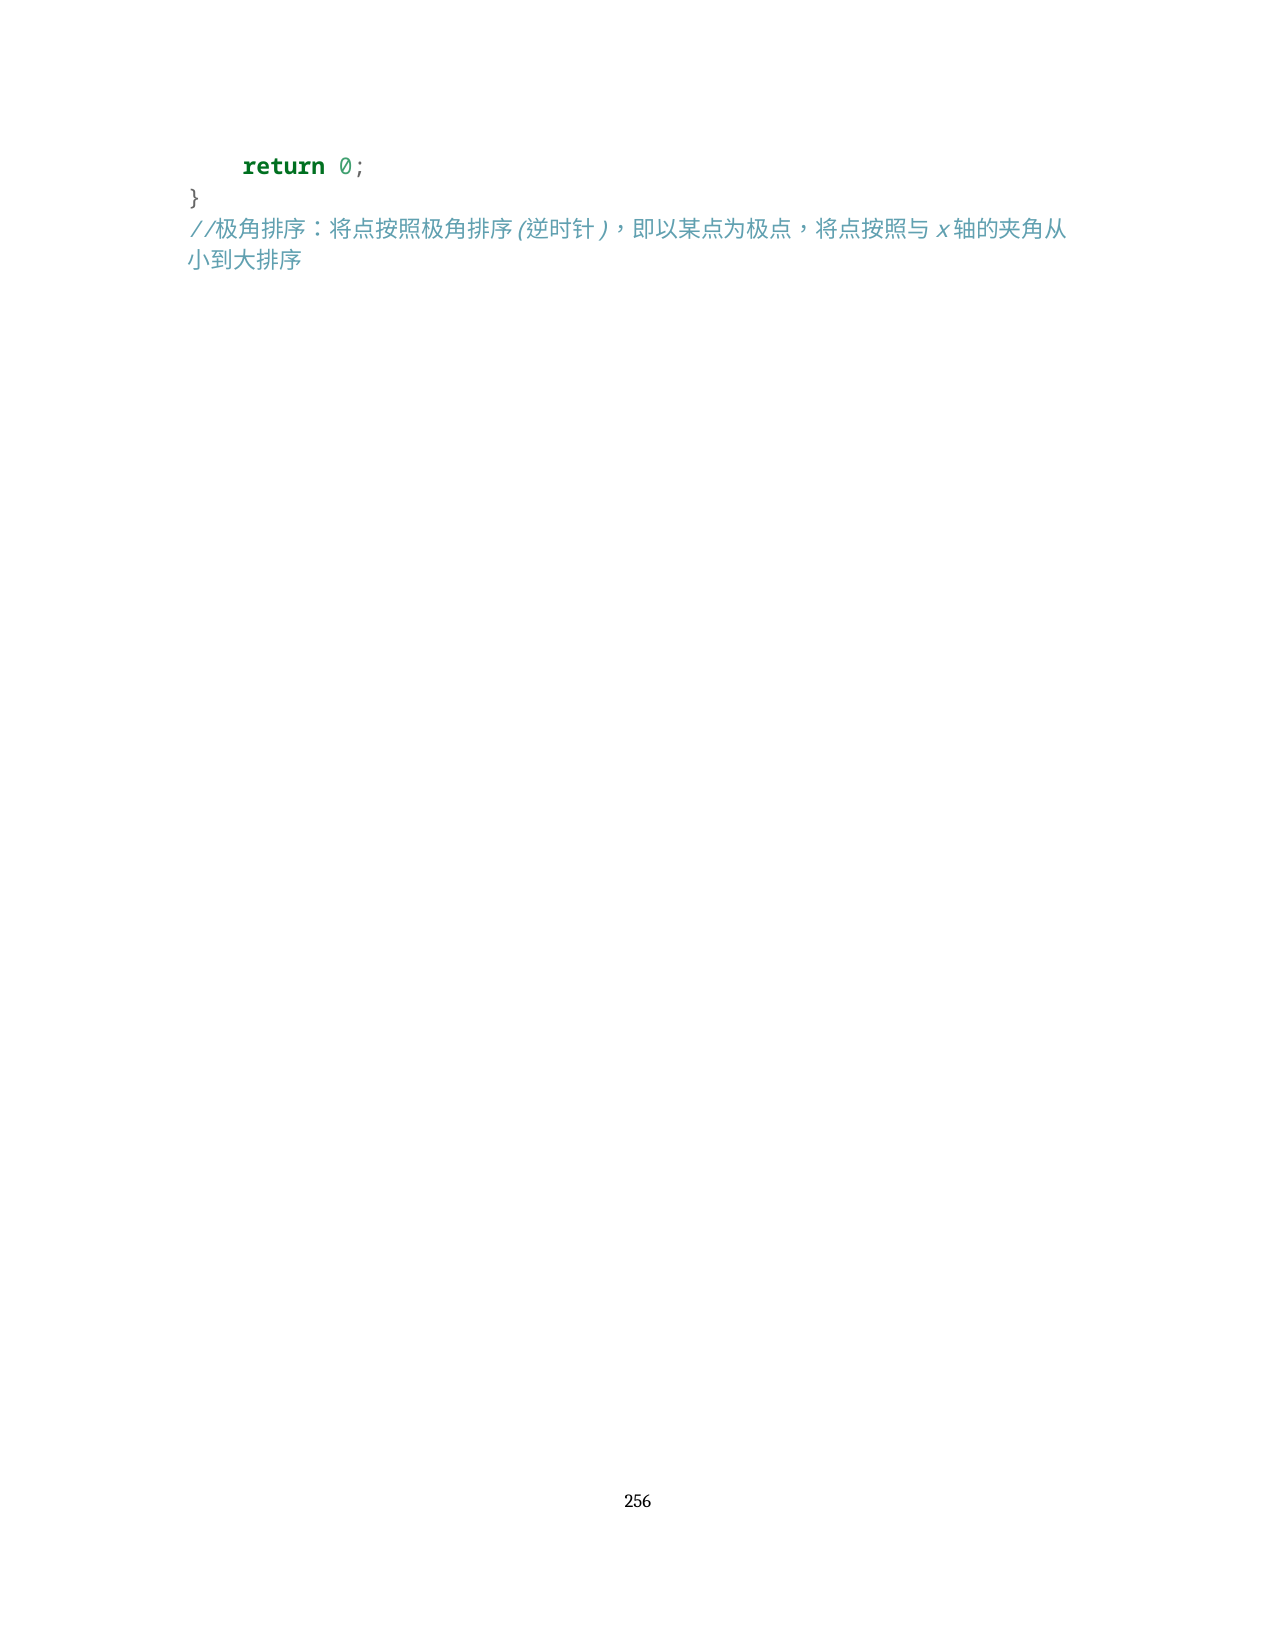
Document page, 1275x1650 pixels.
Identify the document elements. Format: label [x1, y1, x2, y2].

text [187, 150, 1087, 275]
